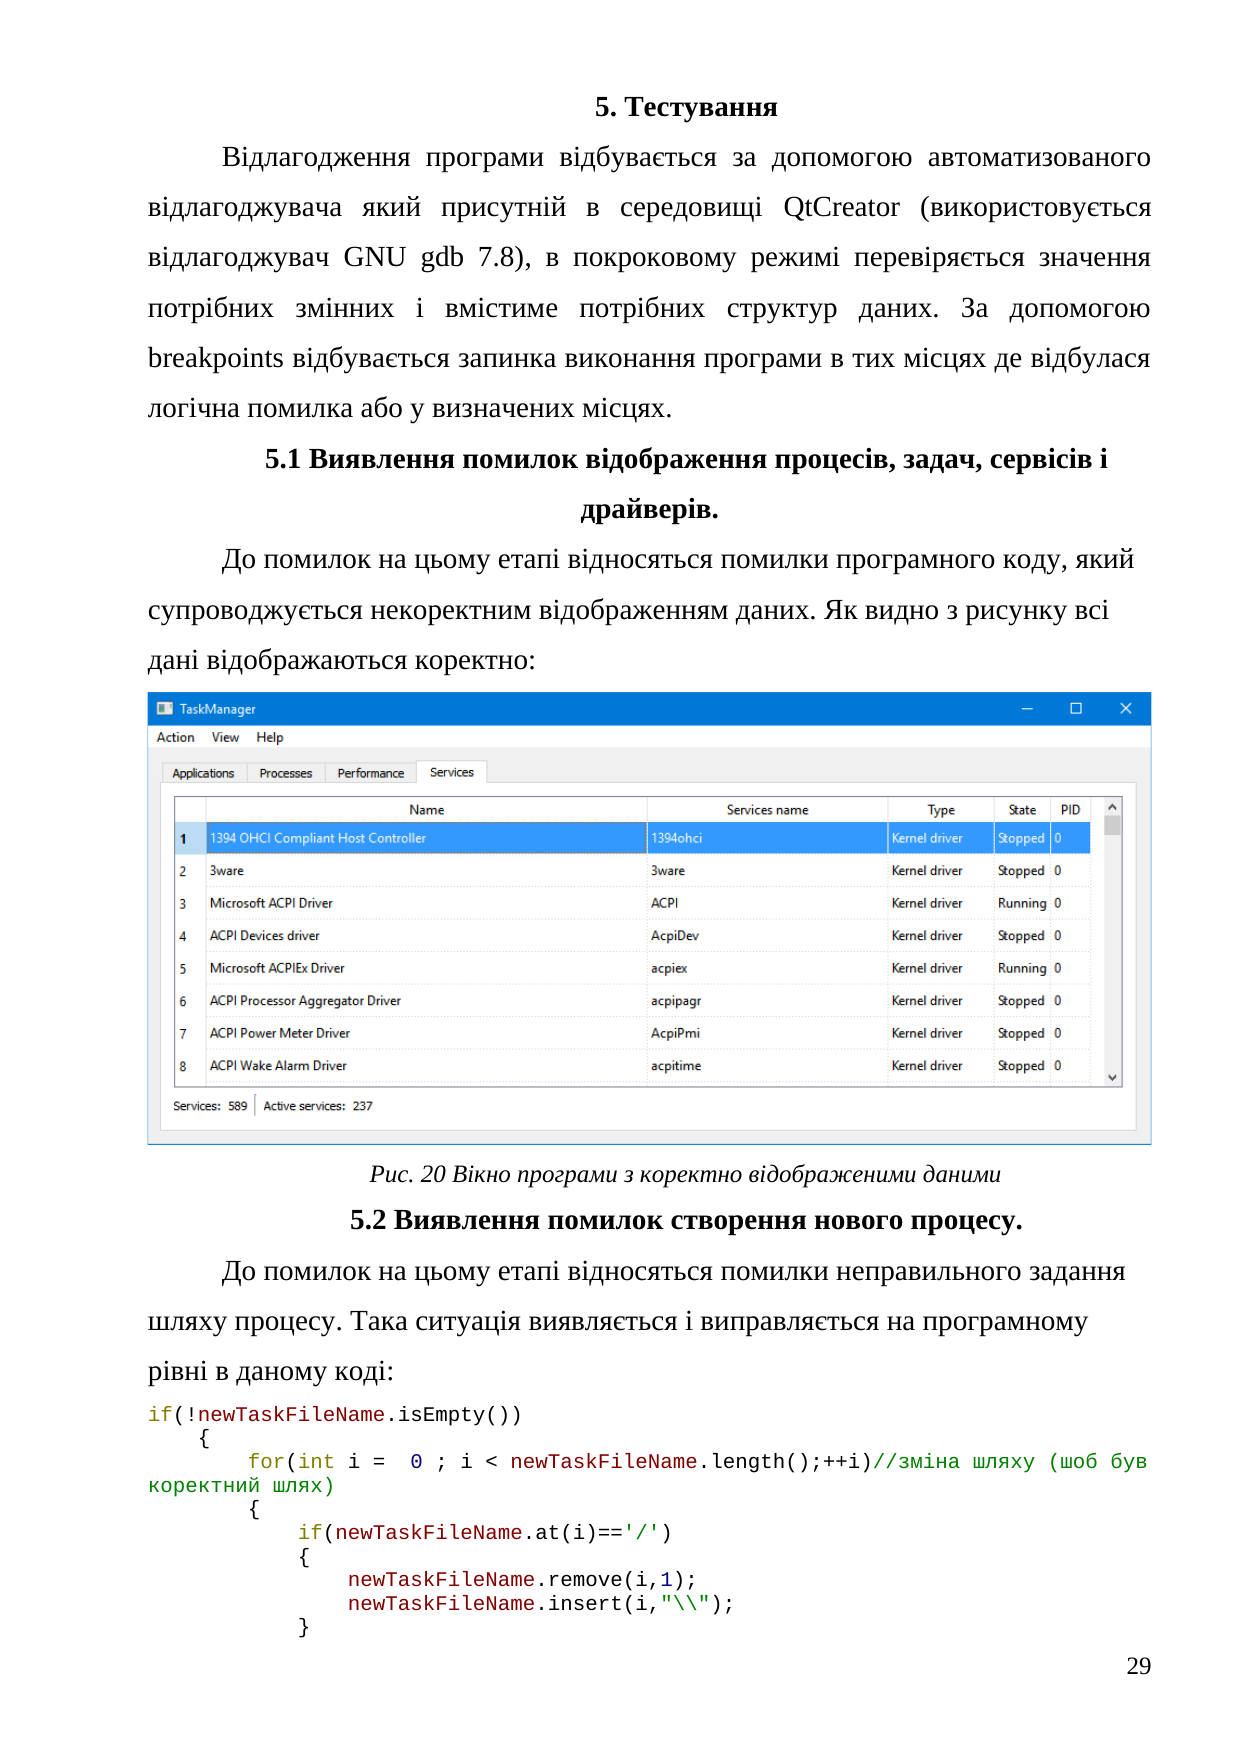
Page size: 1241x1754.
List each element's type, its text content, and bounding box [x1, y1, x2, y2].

text 5.2 Виявлення помилок створення нового процесу. [148, 1202, 1152, 1236]
text 5. Тестування [148, 89, 1152, 122]
text } [148, 1617, 1152, 1640]
text newTaskFileName.insert(i,"\\"); [148, 1593, 1152, 1617]
text До помилок на цьому етапі відносяться помилки програмного коду, який супроводжується некоректним відображенням даних. Як видно з рисунку всі дані відображаються коректно: [148, 541, 1152, 676]
text { [148, 1427, 1152, 1451]
picture [147, 692, 1152, 1145]
text if(!newTaskFileName.isEmpty()) [148, 1404, 1152, 1427]
text { [148, 1546, 1152, 1569]
text 5.1 Виявлення помилок відображення процесів, задач, сервісів і драйверів. [148, 441, 1152, 525]
text if(newTaskFileName.at(i)=='/') [148, 1522, 1152, 1546]
text Рис. 20 Вікно програми з коректно відображеними даними [148, 1159, 1152, 1188]
text До помилок на цьому етапі відносяться помилки неправильного задання шляху процесу. Така ситуація виявляється і виправляється на програмному рівні в даному коді: [148, 1253, 1152, 1387]
text newTaskFileName.remove(i,1); [148, 1569, 1152, 1593]
text for(int i = 0 ; i < newTaskFileName.length();++i)//зміна шляху (шоб був коректний шлях) [148, 1451, 1152, 1498]
text { [148, 1498, 1152, 1522]
list Відлагодження програми відбувається за допомогою автоматизованого відлагоджувача який присутній в середовищі QtCreator (використовується відлагоджувач GNU gdb 7.8), в покроковому режимі перевіряється значення потрібних змінних і вмістиме потрібних структур даних. За допомогою breakpoints відбувається запинка виконання програми в тих місцях де відбулася логічна помилка або у визначених місцях. [148, 139, 1152, 424]
